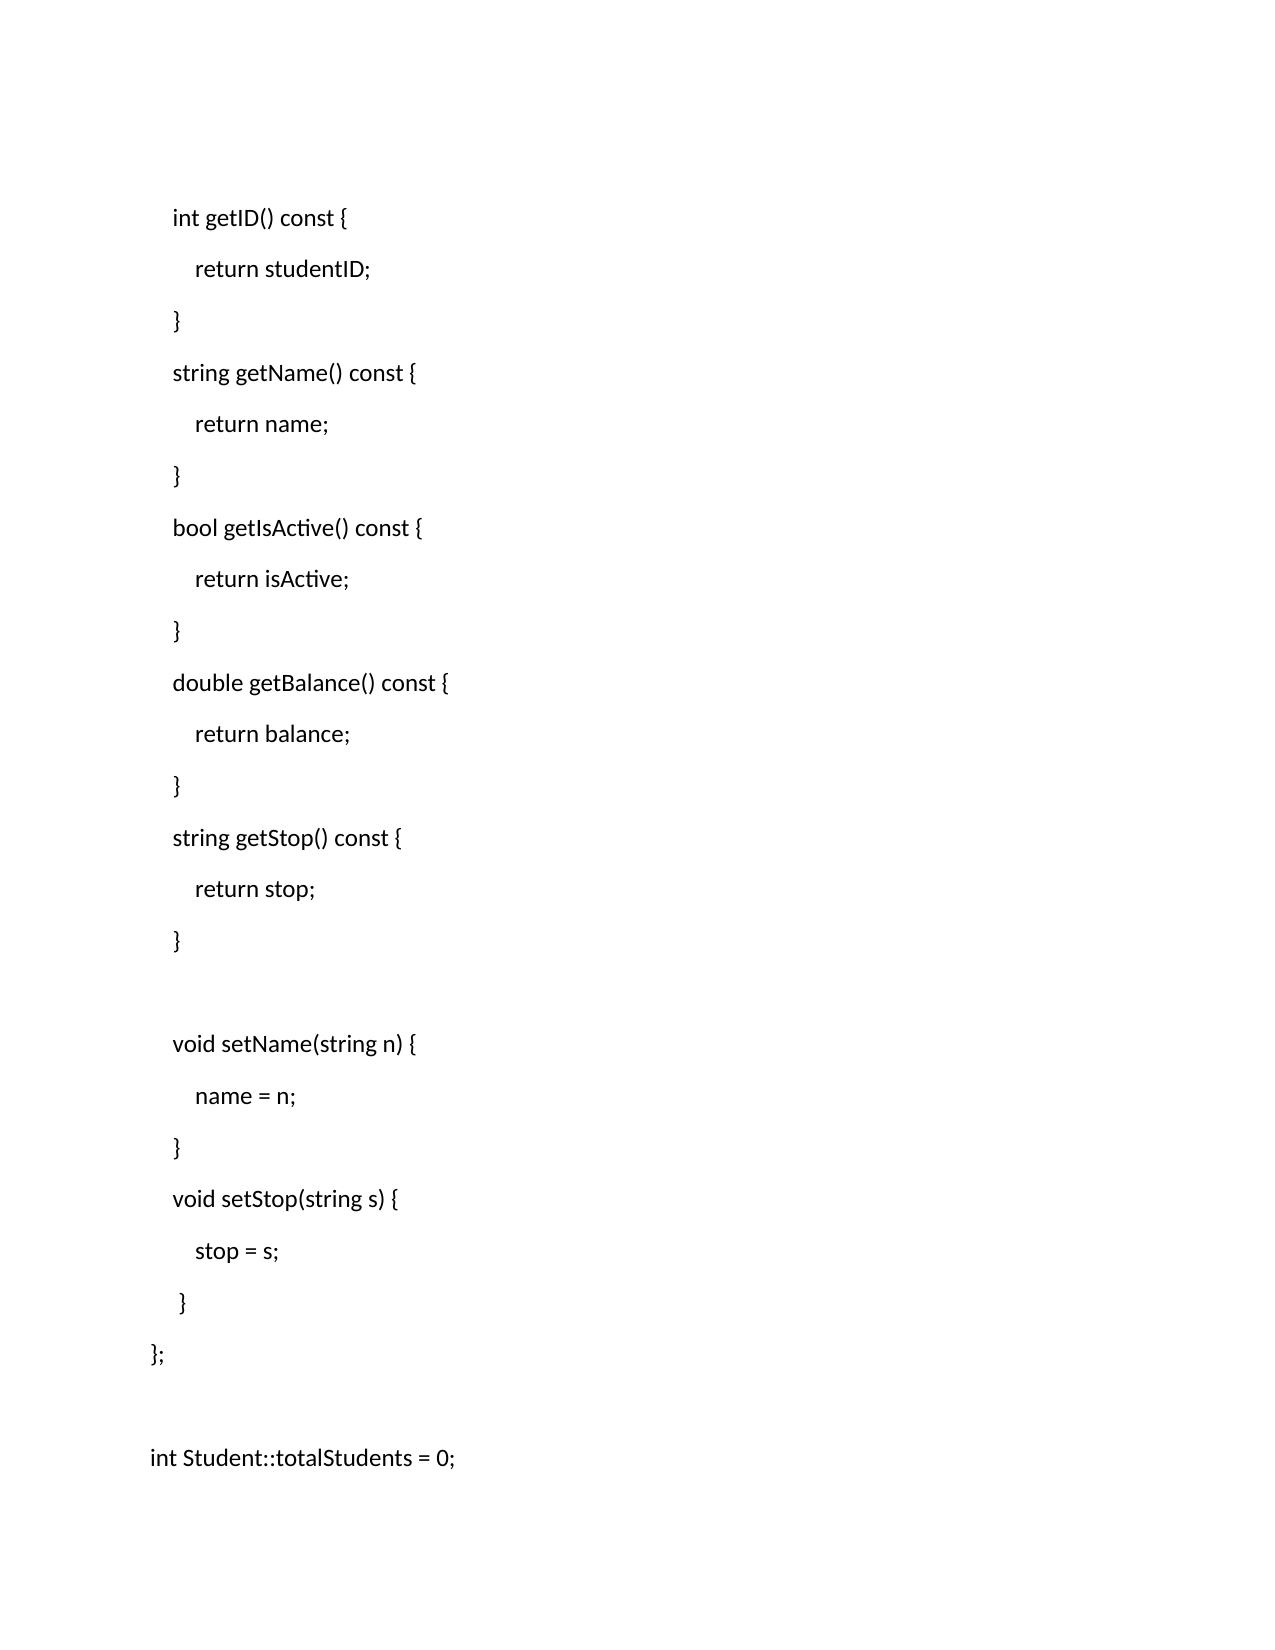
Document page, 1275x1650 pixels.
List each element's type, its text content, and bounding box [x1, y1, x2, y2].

text return isActive; [150, 563, 1125, 594]
text string getName() const { [150, 357, 1125, 387]
text return studentID; [150, 253, 1125, 284]
text void setName(string n) { [150, 1028, 1125, 1059]
text stop = s; [150, 1235, 1125, 1266]
text return balance; [150, 718, 1125, 749]
text } [150, 925, 1125, 956]
text } [150, 1287, 1125, 1317]
text bool getIsActive() const { [150, 512, 1125, 542]
text return stop; [150, 873, 1125, 904]
text double getBalance() const { [150, 667, 1125, 697]
text } [150, 615, 1125, 646]
text } [150, 460, 1125, 491]
text int Student::totalStudents = 0; [150, 1442, 1125, 1472]
text } [150, 770, 1125, 801]
text } [150, 305, 1125, 336]
text int getID() const { [150, 202, 1125, 232]
text return name; [150, 408, 1125, 439]
text } [150, 1132, 1125, 1162]
text name = n; [150, 1080, 1125, 1111]
text string getStop() const { [150, 822, 1125, 852]
text }; [150, 1338, 1125, 1369]
text void setStop(string s) { [150, 1183, 1125, 1214]
